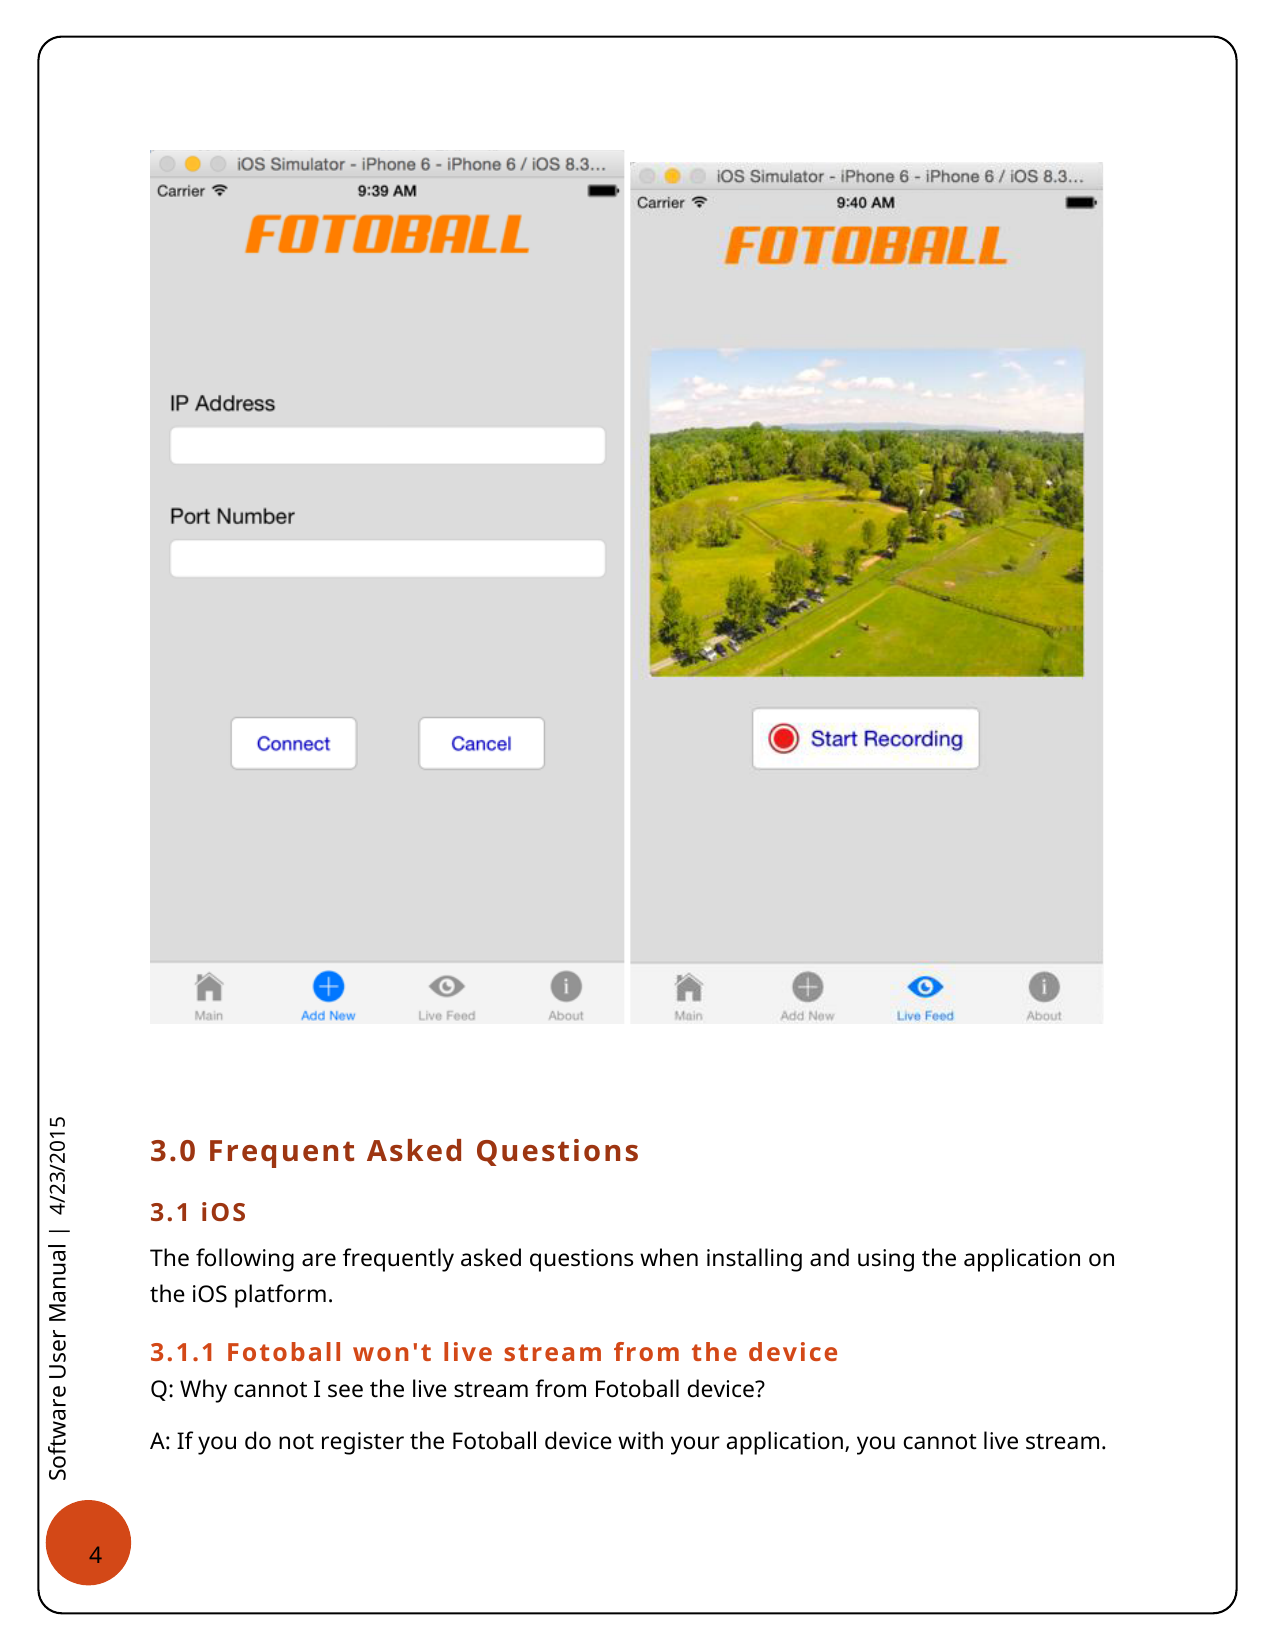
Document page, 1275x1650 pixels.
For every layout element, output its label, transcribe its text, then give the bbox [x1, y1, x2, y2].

subtitle 3.1.1 Fotoball won't live stream from the device [150, 1334, 1125, 1368]
text A: If you do not register the Fotoball device with your application, you cannot live stream. [150, 1425, 1125, 1456]
text The following are frequently asked questions when installing and using the application on the iOS platform. [150, 1242, 1125, 1309]
subtitle 3.0 Frequent Asked Questions [150, 1130, 1125, 1170]
text Q: Why cannot I see the live stream from Fotoball device? [150, 1372, 1125, 1404]
subtitle 3.1 iOS [150, 1195, 1125, 1229]
